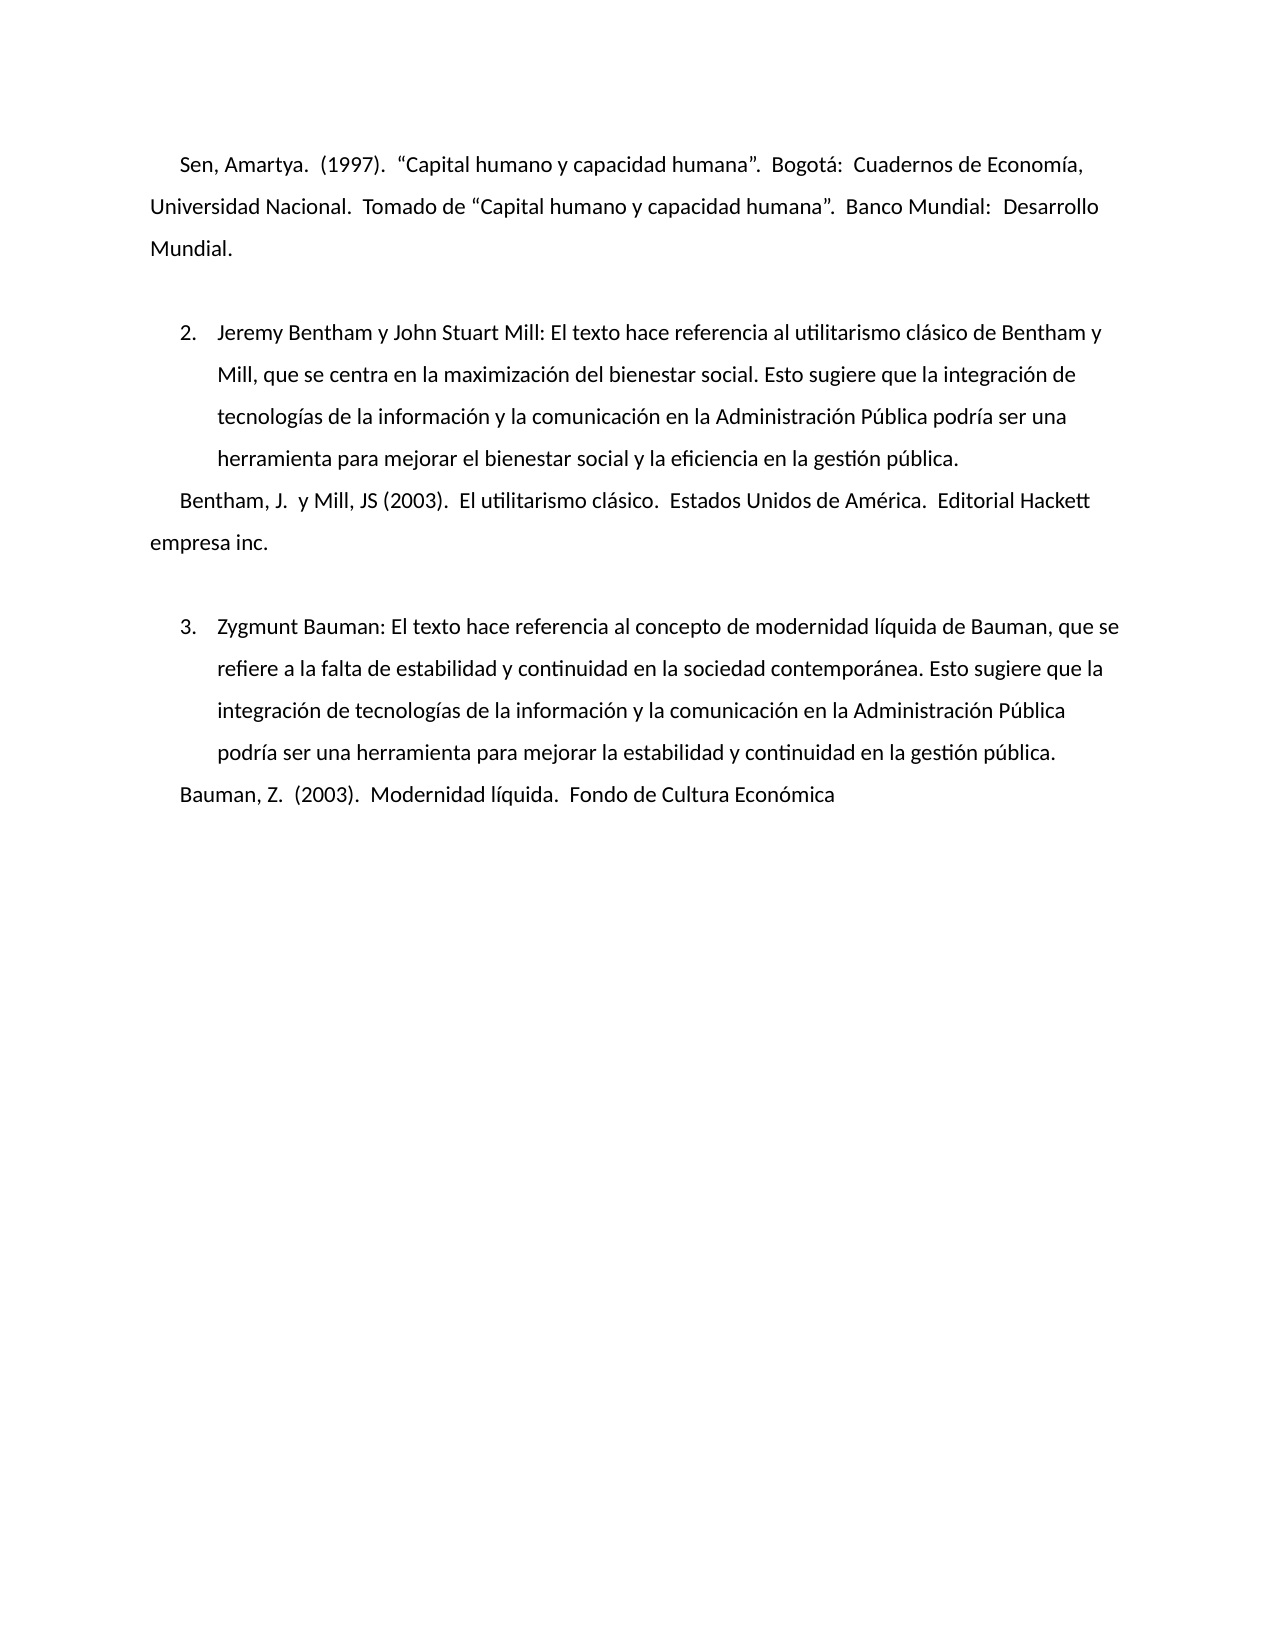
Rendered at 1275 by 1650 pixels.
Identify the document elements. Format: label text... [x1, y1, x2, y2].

list Zygmunt Bauman: El texto hace referencia al concepto de modernidad líquida de Bauman, que se refiere a la falta de estabilidad y continuidad en la sociedad contemporánea. Esto sugiere que la integración de tecnologías de la información y la comunicación en la Administración Pública podría ser una herramienta para mejorar la estabilidad y continuidad en la gestión pública. [179, 612, 1125, 766]
text Bauman, Z. (2003). Modernidad líquida. Fondo de Cultura Económica [150, 780, 1125, 808]
text Sen, Amartya. (1997). “Capital humano y capacidad humana”. Bogotá: Cuadernos de Economía, Universidad Nacional. Tomado de “Capital humano y capacidad humana”. Banco Mundial: Desarrollo Mundial. [150, 150, 1125, 262]
text Bentham, J. y Mill, JS (2003). El utilitarismo clásico. Estados Unidos de América. Editorial Hackett empresa inc. [150, 486, 1125, 598]
list Jeremy Bentham y John Stuart Mill: El texto hace referencia al utilitarismo clásico de Bentham y Mill, que se centra en la maximización del bienestar social. Esto sugiere que la integración de tecnologías de la información y la comunicación en la Administración Pública podría ser una herramienta para mejorar el bienestar social y la eficiencia en la gestión pública. [179, 318, 1125, 472]
